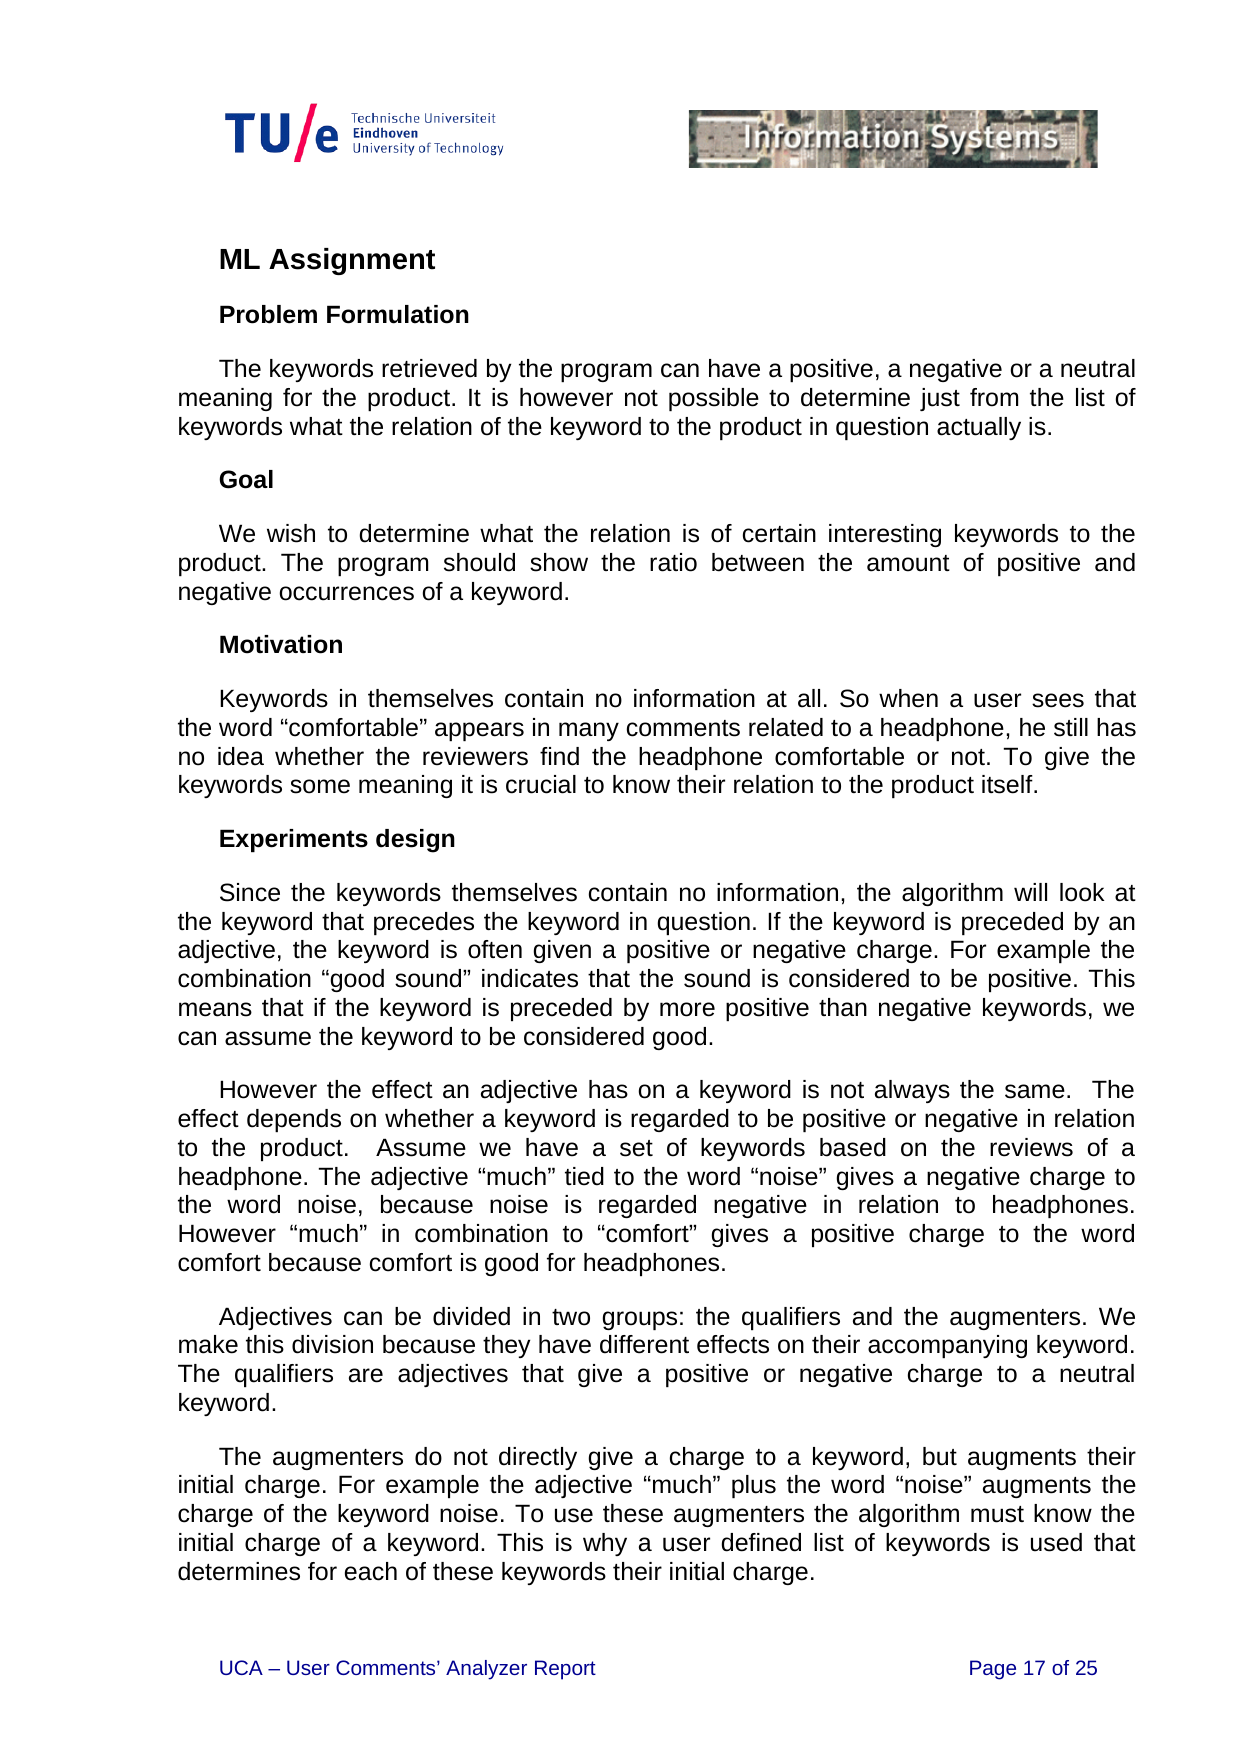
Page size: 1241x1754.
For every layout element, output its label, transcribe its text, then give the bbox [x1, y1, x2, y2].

subtitle Motivation [177, 630, 1138, 659]
text Keywords in themselves contain no information at all. So when a user sees that the word “comfortable” appears in many comments related to a headphone, he still has no idea whether the reviewers find the headphone comfortable or not. To give the keywords some meaning it is crucial to know their relation to the product itself. [177, 684, 1138, 799]
subtitle Experiments design [177, 824, 1138, 853]
text Since the keywords themselves contain no information, the algorithm will look at the keyword that precedes the keyword in question. If the keyword is preceded by an adjective, the keyword is often given a positive or negative charge. For example the combination “good sound” indicates that the sound is considered to be positive. This means that if the keyword is preceded by more positive than negative keywords, we can assume the keyword to be considered good. [177, 878, 1138, 1050]
picture [218, 98, 511, 168]
subtitle ML Assignment [177, 242, 1138, 275]
text The keywords retrieved by the program can have a positive, a negative or a neutral meaning for the product. It is however not possible to determine just from the list of keywords what the relation of the keyword to the product in question actually is. [177, 354, 1138, 440]
text The augmenters do not directly give a charge to a keyword, but augments their initial charge. For example the adjective “much” plus the word “noise” augments the charge of the keyword noise. To use these augmenters the algorithm must know the initial charge of a keyword. This is why a user defined list of keywords is used that determines for each of these keywords their initial charge. [177, 1442, 1138, 1585]
picture [688, 110, 1098, 168]
text However the effect an adjective has on a keyword is not always the same. The effect depends on whether a keyword is regarded to be positive or negative in relation to the product. Assume we have a set of keywords based on the reviews of a headphone. The adjective “much” tied to the word “noise” gives a negative charge to the word noise, because noise is regarded negative in relation to headphones. However “much” in combination to “comfort” gives a positive charge to the word comfort because comfort is good for headphones. [177, 1075, 1138, 1277]
subtitle Goal [177, 465, 1138, 494]
text We wish to determine what the relation is of certain interesting keywords to the product. The program should show the ratio between the amount of positive and negative occurrences of a keyword. [177, 519, 1138, 605]
subtitle Problem Formulation [177, 300, 1138, 329]
text Adjectives can be divided in two groups: the qualifiers and the augmenters. We make this division because they have different effects on their accompanying keyword. The qualifiers are adjectives that give a positive or negative charge to a neutral keyword. [177, 1302, 1138, 1417]
